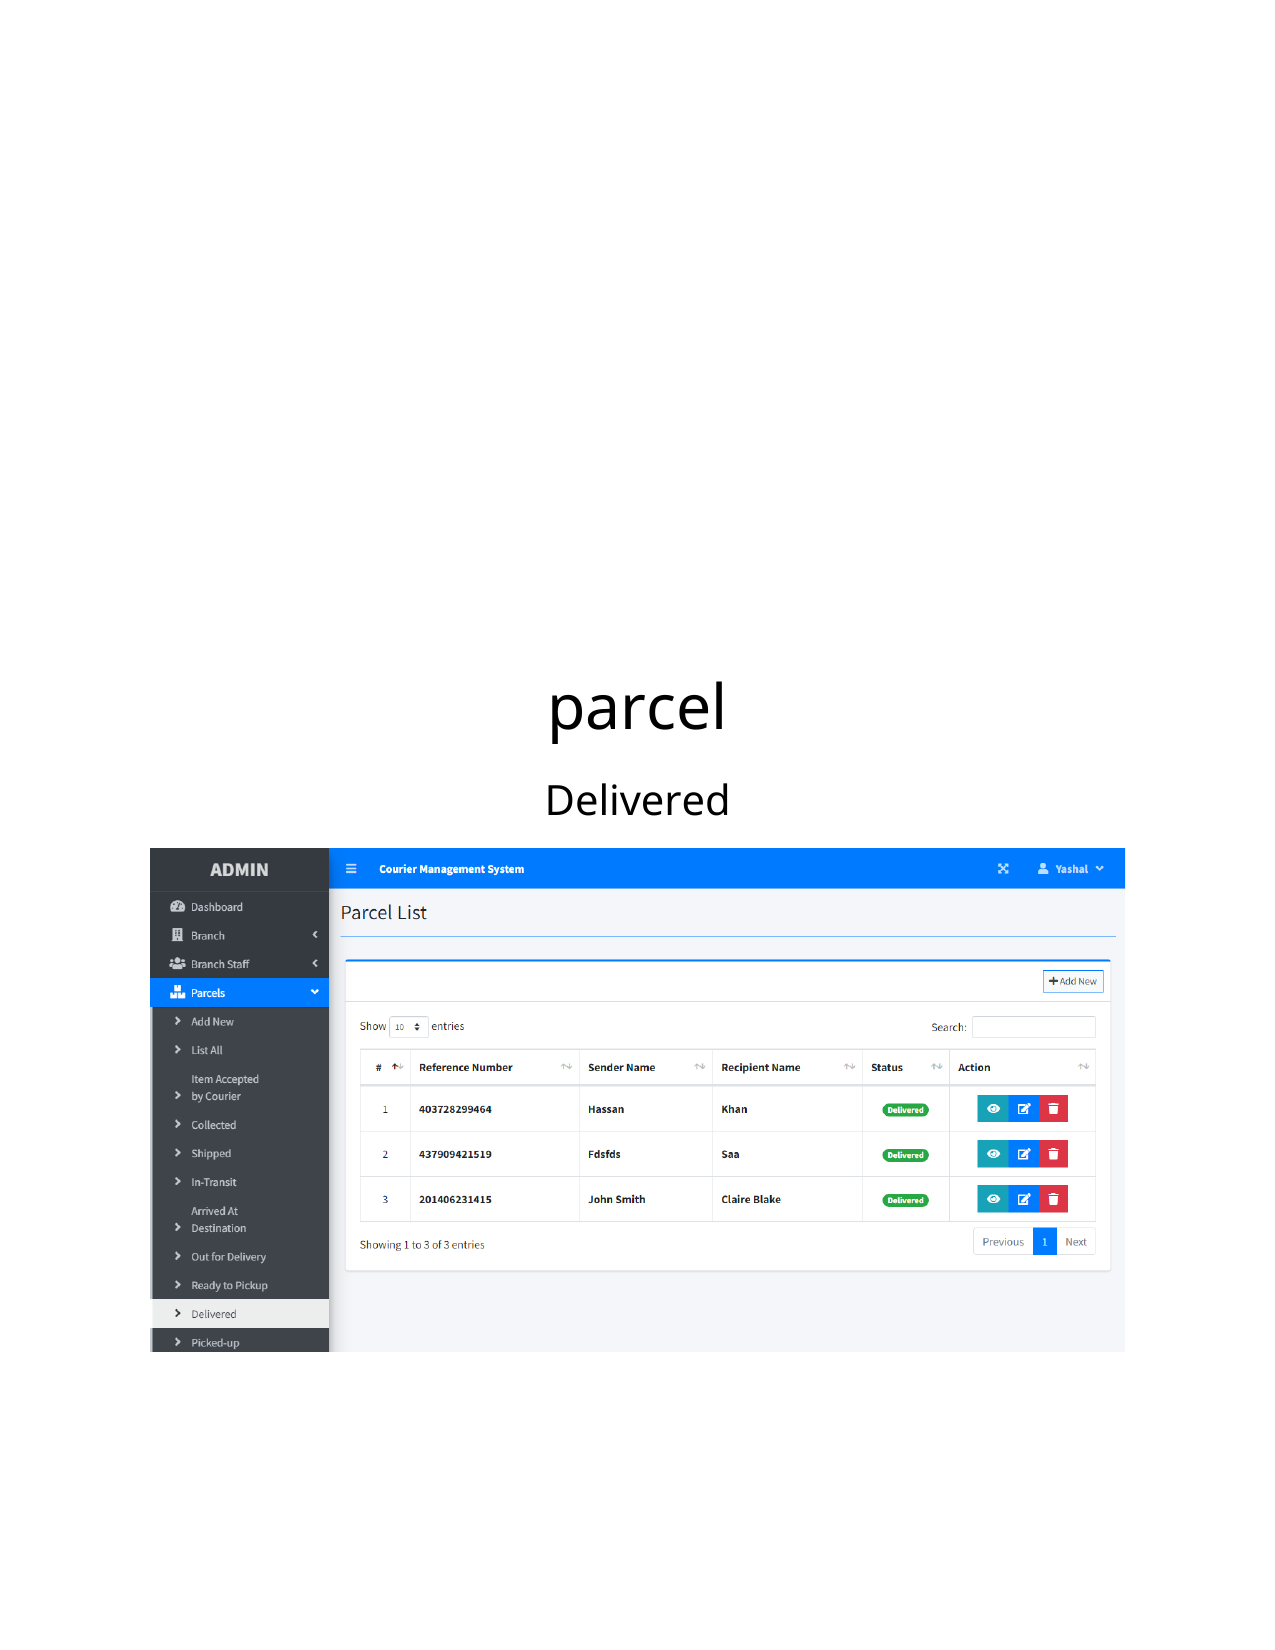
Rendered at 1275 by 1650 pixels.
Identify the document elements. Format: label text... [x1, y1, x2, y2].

text parcel [150, 662, 1125, 748]
text Delivered [150, 771, 1125, 828]
picture [150, 848, 1125, 1352]
